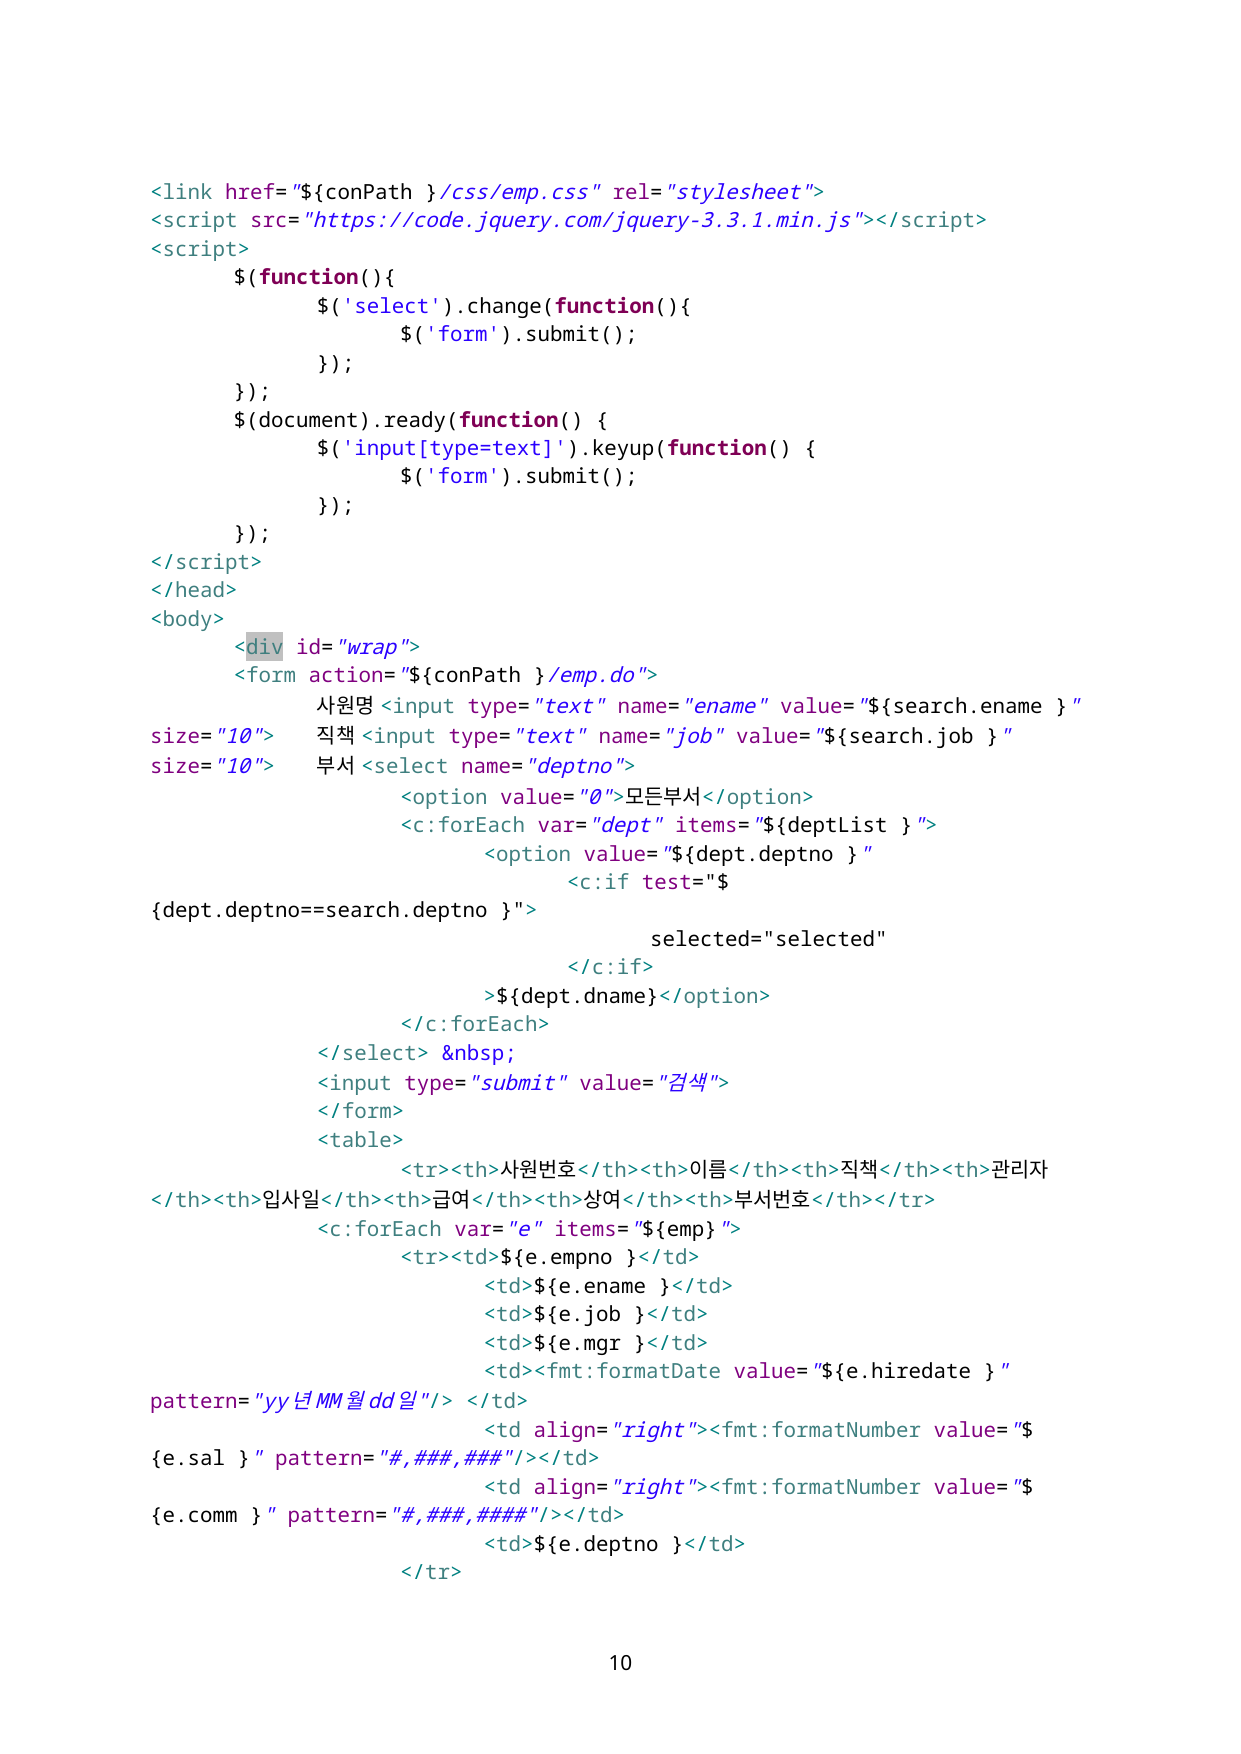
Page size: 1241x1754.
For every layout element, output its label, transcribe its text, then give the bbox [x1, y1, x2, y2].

text <div id="wrap"> [283, 632, 1090, 661]
text <option value="${dept.deptno }" [150, 839, 1090, 867]
text <td>${e.job }</td> [150, 1299, 1090, 1328]
text <tr><th>사원번호</th><th>이름</th><th>직책</th><th>관리자</th><th>입사일</th><th>급여</th><th>상여</th><th>부서번호</th></tr> [150, 1153, 1090, 1214]
text <table> [150, 1125, 1090, 1153]
text selected="selected" [150, 924, 1090, 952]
text </form> [150, 1097, 1090, 1125]
text <link href="${conPath }/css/emp.css" rel="stylesheet"> [150, 177, 1090, 206]
text }); [150, 490, 1090, 518]
text 사원명 <input type="text" name="ename" value="${search.ename }" size="10"> 직책 <input type="text" name="job" value="${search.job }" size="10"> 부서 <select name="deptno"> [150, 689, 1090, 780]
text }); [150, 376, 1090, 405]
text <form action="${conPath }/emp.do"> [150, 661, 1090, 689]
text </c:if> [150, 952, 1090, 981]
text $(function(){ [150, 262, 1090, 291]
text >${dept.dname}</option> [150, 981, 1090, 1009]
text <td>${e.ename }</td> [150, 1271, 1090, 1299]
text <body> [150, 604, 1090, 632]
text </tr> [150, 1557, 1090, 1586]
text <c:if test="${dept.deptno==search.deptno }"> [150, 867, 1090, 924]
text <tr><td>${e.empno }</td> [150, 1242, 1090, 1271]
text $('input[type=text]').keyup(function() { [150, 433, 1090, 462]
text </select> &nbsp; [150, 1038, 1090, 1066]
text $('form').submit(); [150, 319, 1090, 348]
text $('select').change(function(){ [150, 291, 1090, 319]
text <c:forEach var="e" items="${emp}"> [150, 1214, 1090, 1242]
text <c:forEach var="dept" items="${deptList }"> [150, 810, 1090, 839]
text }); [150, 348, 1090, 376]
text <td>${e.mgr }</td> [150, 1328, 1090, 1356]
text }); [150, 518, 1090, 547]
text <td><fmt:formatDate value="${e.hiredate }" pattern="yy년MM월dd일"/> </td> [150, 1356, 1090, 1415]
text <input type="submit" value="검색"> [150, 1066, 1090, 1097]
text <option value="0">모든부서</option> [150, 780, 1090, 810]
text $(document).ready(function() { [150, 405, 1090, 433]
text </head> [150, 575, 1090, 604]
text <td align="right"><fmt:formatNumber value="${e.comm }" pattern="#,###,####"/></td> [150, 1472, 1090, 1529]
text <div id="wrap"> [150, 632, 246, 661]
text <script> [150, 234, 1090, 262]
text <td align="right"><fmt:formatNumber value="${e.sal }" pattern="#,###,###"/></td> [150, 1415, 1090, 1472]
text $('form').submit(); [150, 462, 1090, 490]
text <script src="https://code.jquery.com/jquery-3.3.1.min.js"></script> [150, 206, 1090, 234]
text </c:forEach> [150, 1009, 1090, 1038]
text <td>${e.deptno }</td> [150, 1529, 1090, 1557]
text </script> [150, 547, 1090, 575]
